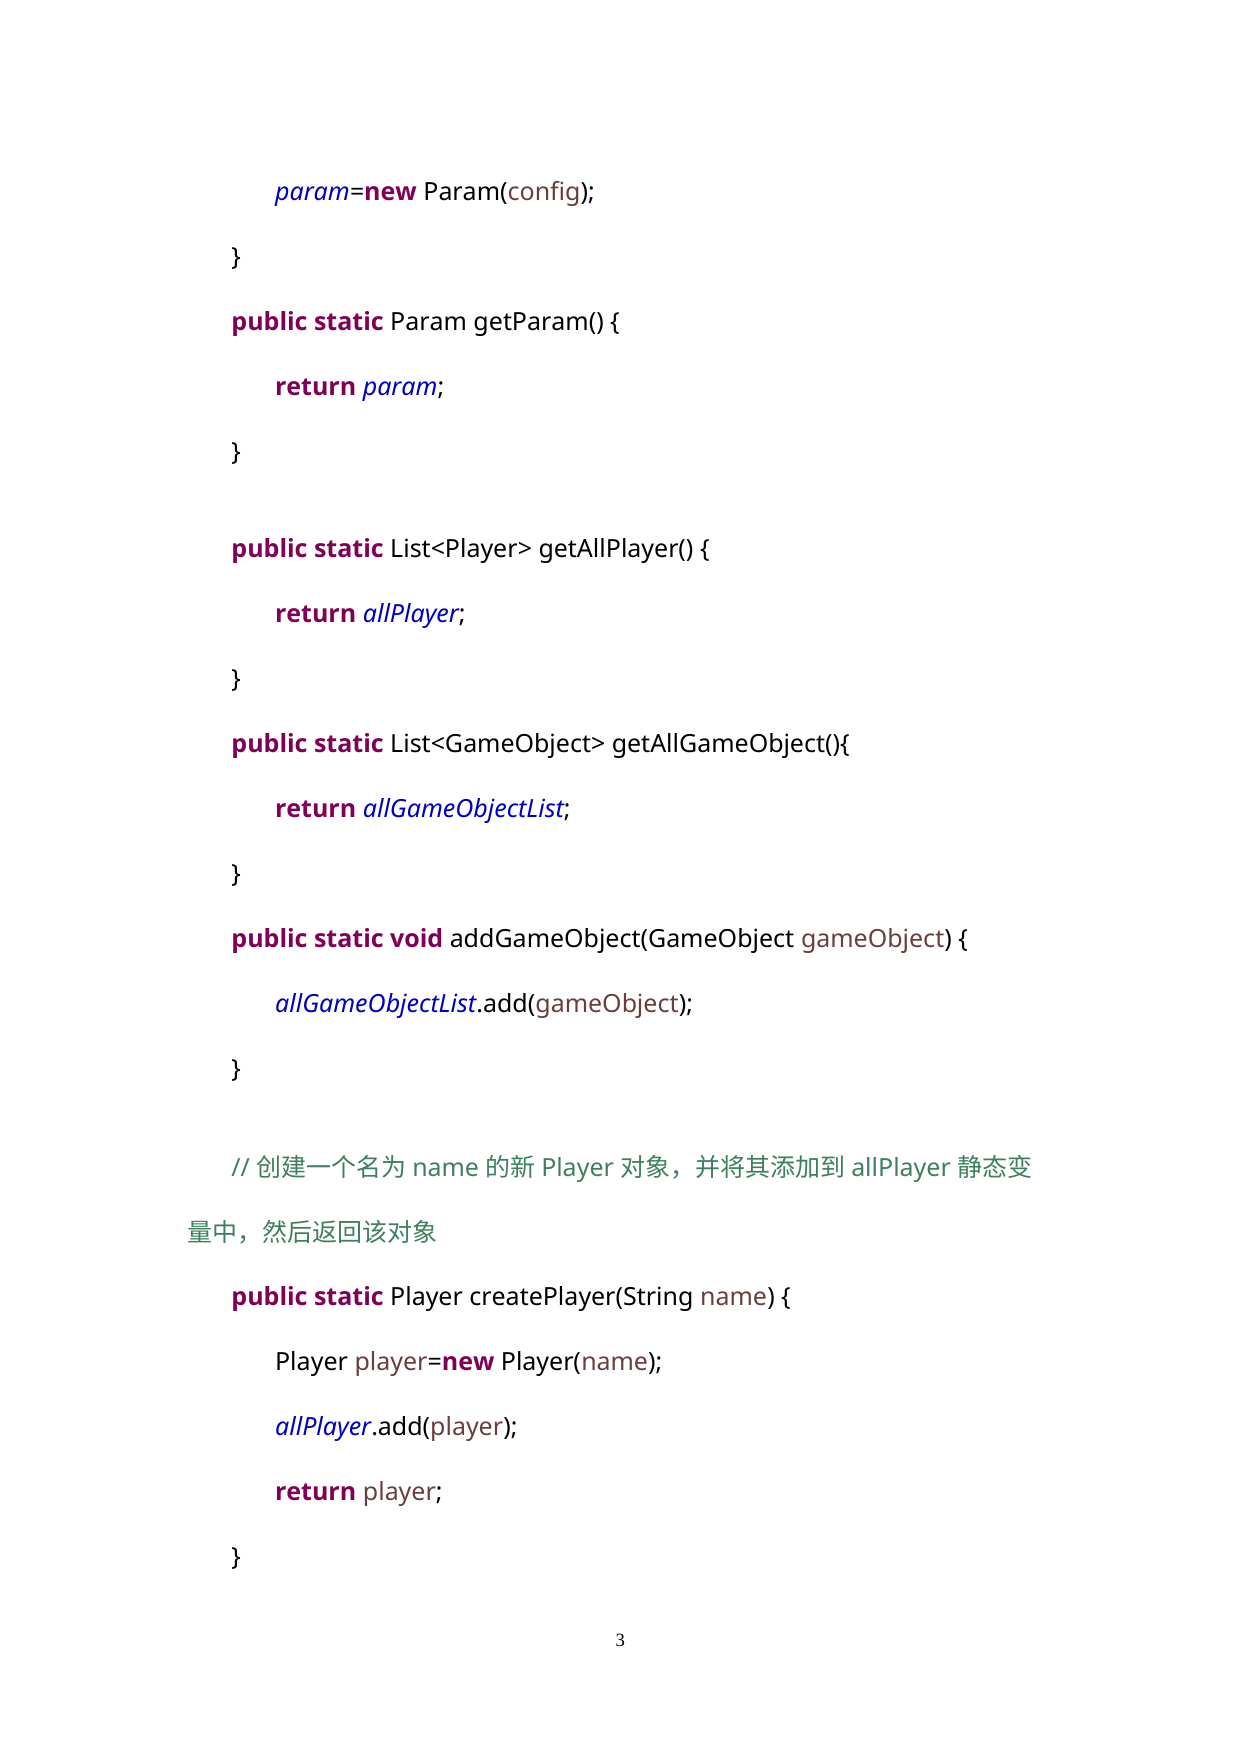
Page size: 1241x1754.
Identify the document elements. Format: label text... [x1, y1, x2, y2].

text public static List<GameObject> getAllGameObject(){ [187, 711, 1053, 776]
text return player; [187, 1458, 1053, 1523]
text return param; [187, 353, 1053, 418]
text public static Player createPlayer(String name) { [187, 1263, 1053, 1328]
text } [187, 841, 1053, 906]
text return allPlayer; [187, 581, 1053, 646]
text } [187, 418, 1053, 483]
text return allGameObjectList; [187, 776, 1053, 841]
text param=new Param(config); [187, 158, 1053, 223]
text // 创建一个名为 name 的新 Player 对象，并将其添加到 allPlayer 静态变量中，然后返回该对象 [187, 1133, 1053, 1263]
text public static Param getParam() { [187, 288, 1053, 353]
text } [187, 223, 1053, 288]
text public static List<Player> getAllPlayer() { [187, 516, 1053, 581]
text } [187, 1036, 1053, 1101]
text public static void addGameObject(GameObject gameObject) { [187, 906, 1053, 971]
text allPlayer.add(player); [187, 1393, 1053, 1458]
text Player player=new Player(name); [187, 1328, 1053, 1393]
text allGameObjectList.add(gameObject); [187, 971, 1053, 1036]
text } [187, 1523, 1053, 1588]
text } [187, 646, 1053, 711]
